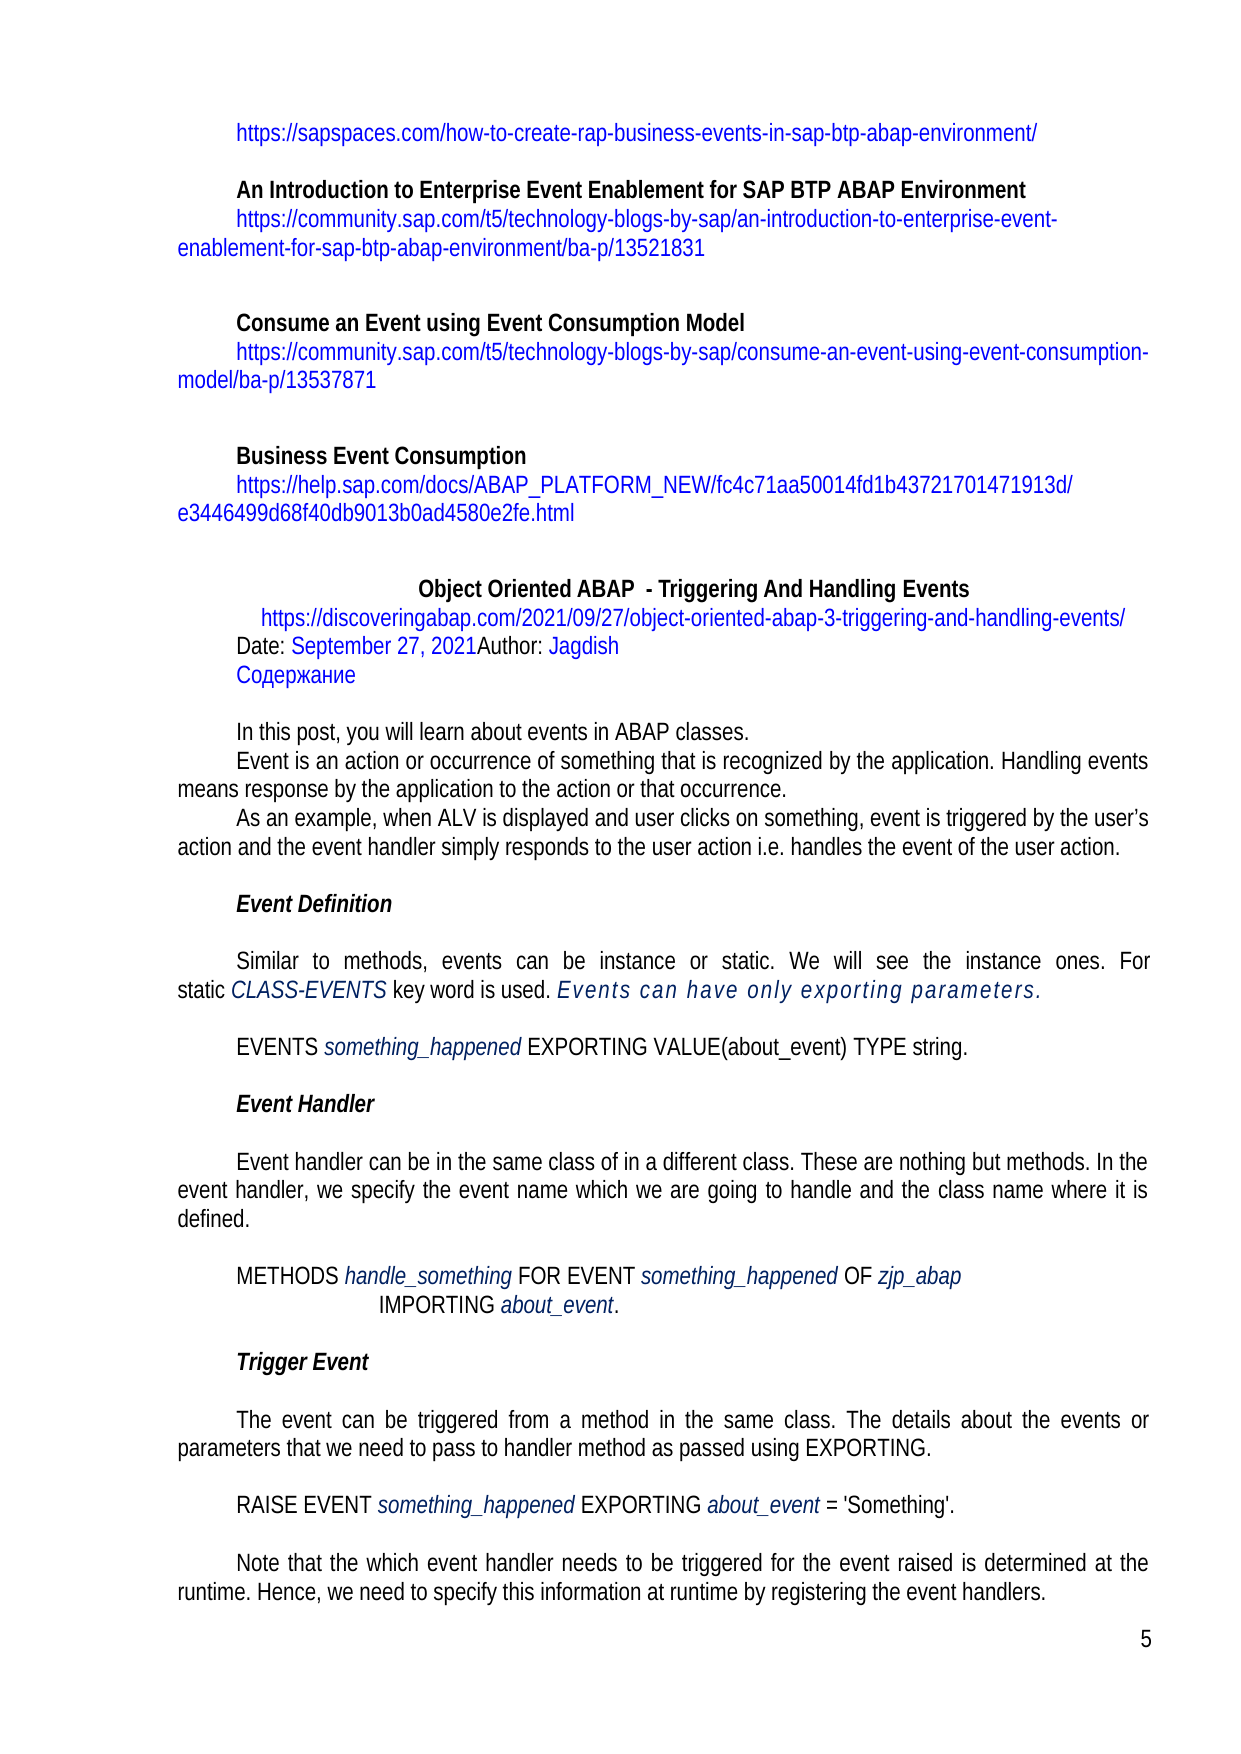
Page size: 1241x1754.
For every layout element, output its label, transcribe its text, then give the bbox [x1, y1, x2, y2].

text IMPORTING about_event. [177, 1290, 1152, 1319]
text RAISE EVENT something_happened EXPORTING about_event = 'Something'. [177, 1491, 1152, 1519]
text METHODS handle_something FOR EVENT something_happened OF zjp_abap [177, 1261, 1152, 1290]
text https://community.sap.com/t5/technology-blogs-by-sap/consume-an-event-using-event-consumption-model/ba-p/13537871 [177, 337, 1152, 394]
subtitle Содержание [177, 660, 1152, 688]
text The event can be triggered from a method in the same class. The details about the events or parameters that we need to pass to handler method as passed using EXPORTING. [177, 1404, 1152, 1462]
text Note that the which event handler needs to be triggered for the event raised is determined at the runtime. Hence, we need to specify this information at runtime by registering the event handlers. [177, 1548, 1152, 1605]
text Similar to methods, events can be instance or static. We will see the instance ones. For static CLASS-EVENTS key word is used. Events can have only exporting parameters. [177, 946, 1152, 1003]
text https://community.sap.com/t5/technology-blogs-by-sap/an-introduction-to-enterprise-event-enablement-for-sap-btp-abap-environment/ba-p/13521831 [177, 204, 1152, 261]
text In this post, you will learn about events in ABAP classes. [177, 717, 1152, 746]
subtitle Business Event Consumption [177, 441, 1152, 470]
text Event Handler [177, 1089, 1152, 1118]
text https://sapspaces.com/how-to-create-rap-business-events-in-sap-btp-abap-environment/ [177, 118, 1152, 147]
text Date: September 27, 2021Author: Jagdish [177, 631, 1152, 660]
text Event is an action or occurrence of something that is recognized by the application. Handling events means response by the application to the action or that occurrence. [177, 746, 1152, 803]
subtitle https://discoveringabap.com/2021/09/27/object-oriented-abap-3-triggering-and-handling-events/ [177, 602, 1152, 631]
subtitle Consume an Event using Event Consumption Model [177, 308, 1152, 337]
text EVENTS something_happened EXPORTING VALUE(about_event) TYPE string. [177, 1032, 1152, 1061]
text As an example, when ALV is displayed and user clicks on something, event is triggered by the user’s action and the event handler simply responds to the user action i.e. handles the event of the user action. [177, 803, 1152, 860]
text Event handler can be in the same class of in a different class. These are nothing but methods. In the event handler, we specify the event name which we are going to handle and the class name where it is defined. [177, 1147, 1152, 1233]
text Trigger Event [177, 1347, 1152, 1376]
text Event Definition [177, 889, 1152, 918]
subtitle Object Oriented ABAP - Triggering And Handling Events [177, 574, 1152, 602]
text https://help.sap.com/docs/ABAP_PLATFORM_NEW/fc4c71aa50014fd1b43721701471913d/e3446499d68f40db9013b0ad4580e2fe.html [177, 470, 1152, 527]
subtitle An Introduction to Enterprise Event Enablement for SAP BTP ABAP Environment [177, 175, 1152, 204]
